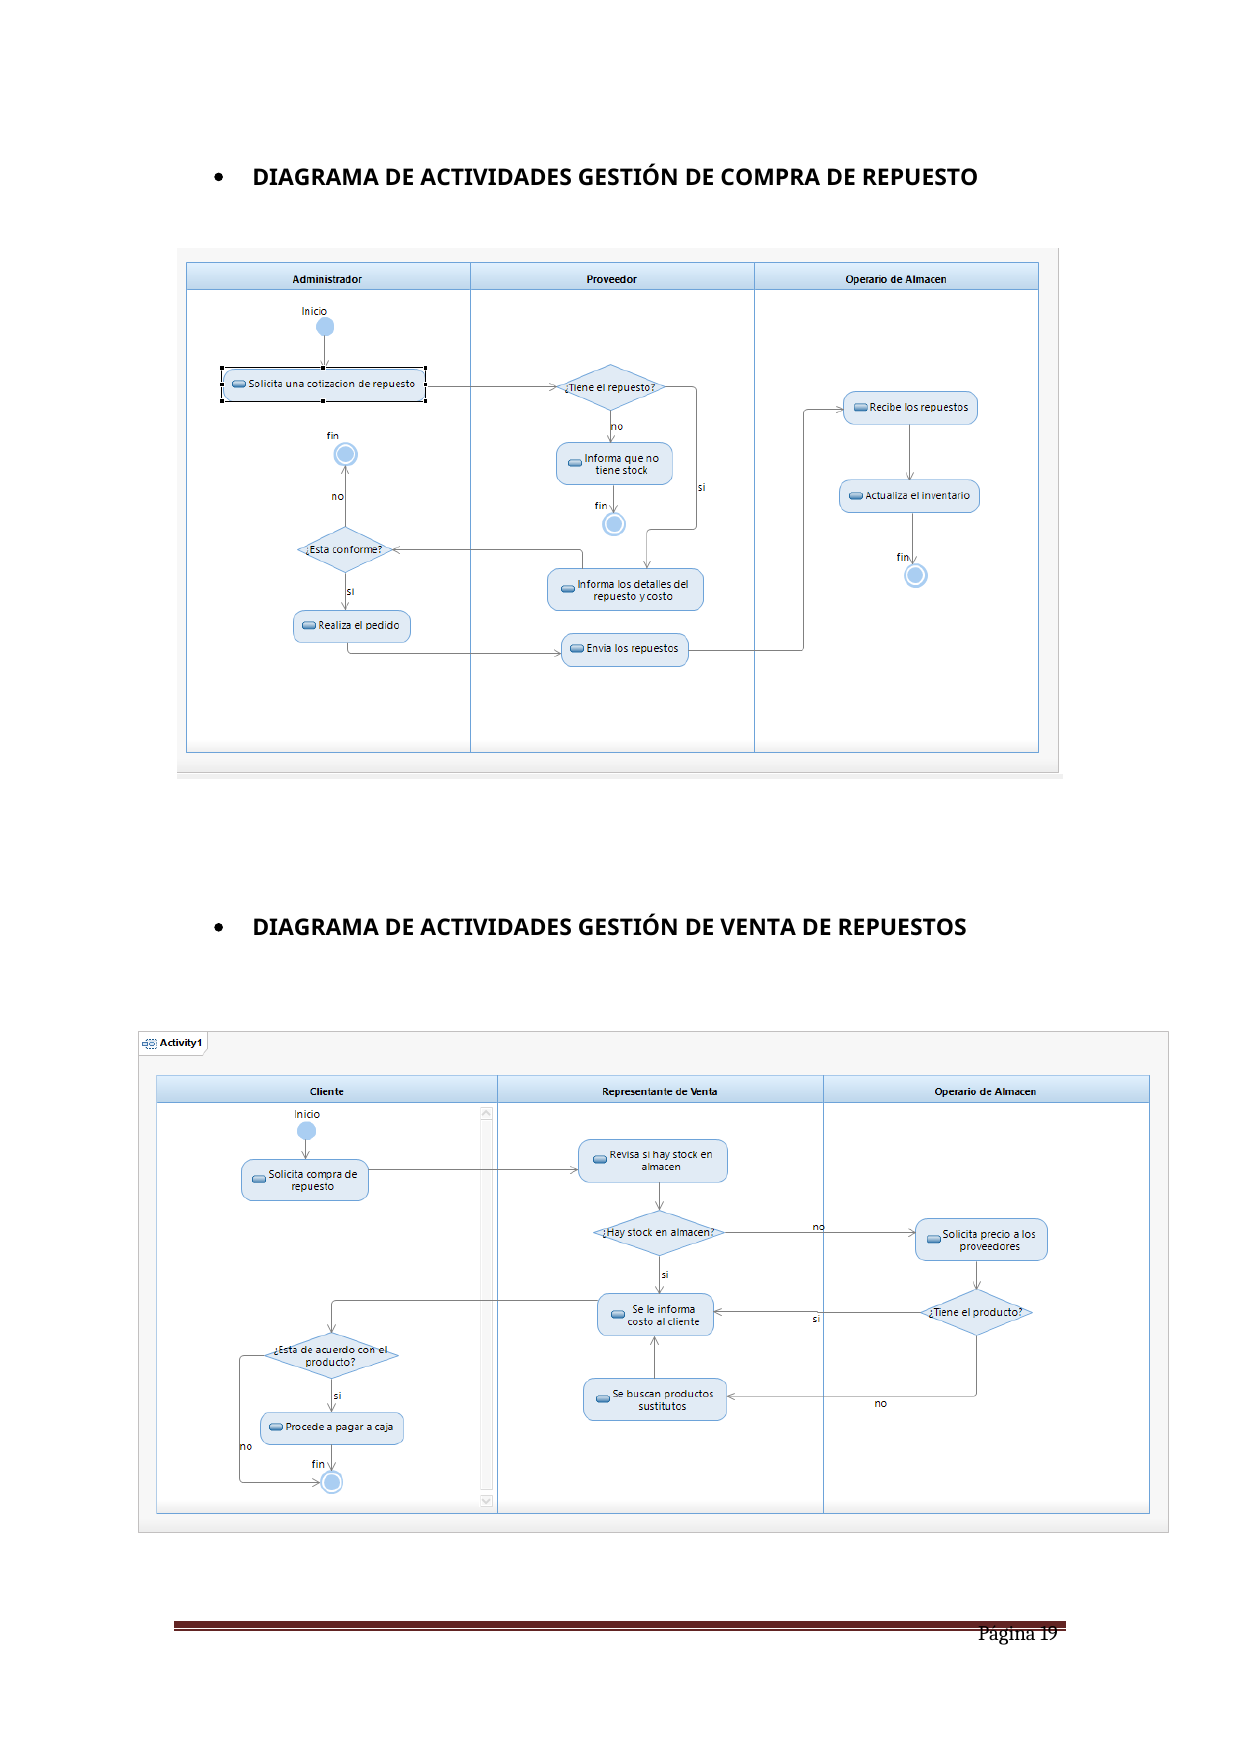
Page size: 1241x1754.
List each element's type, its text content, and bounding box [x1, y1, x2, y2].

list DIAGRAMA DE ACTIVIDADES GESTIÓN DE COMPRA DE REPUESTO [214, 160, 1075, 192]
picture [126, 1014, 1189, 1550]
list DIAGRAMA DE ACTIVIDADES GESTIÓN DE VENTA DE REPUESTOS [214, 911, 1075, 942]
picture [177, 248, 1063, 779]
